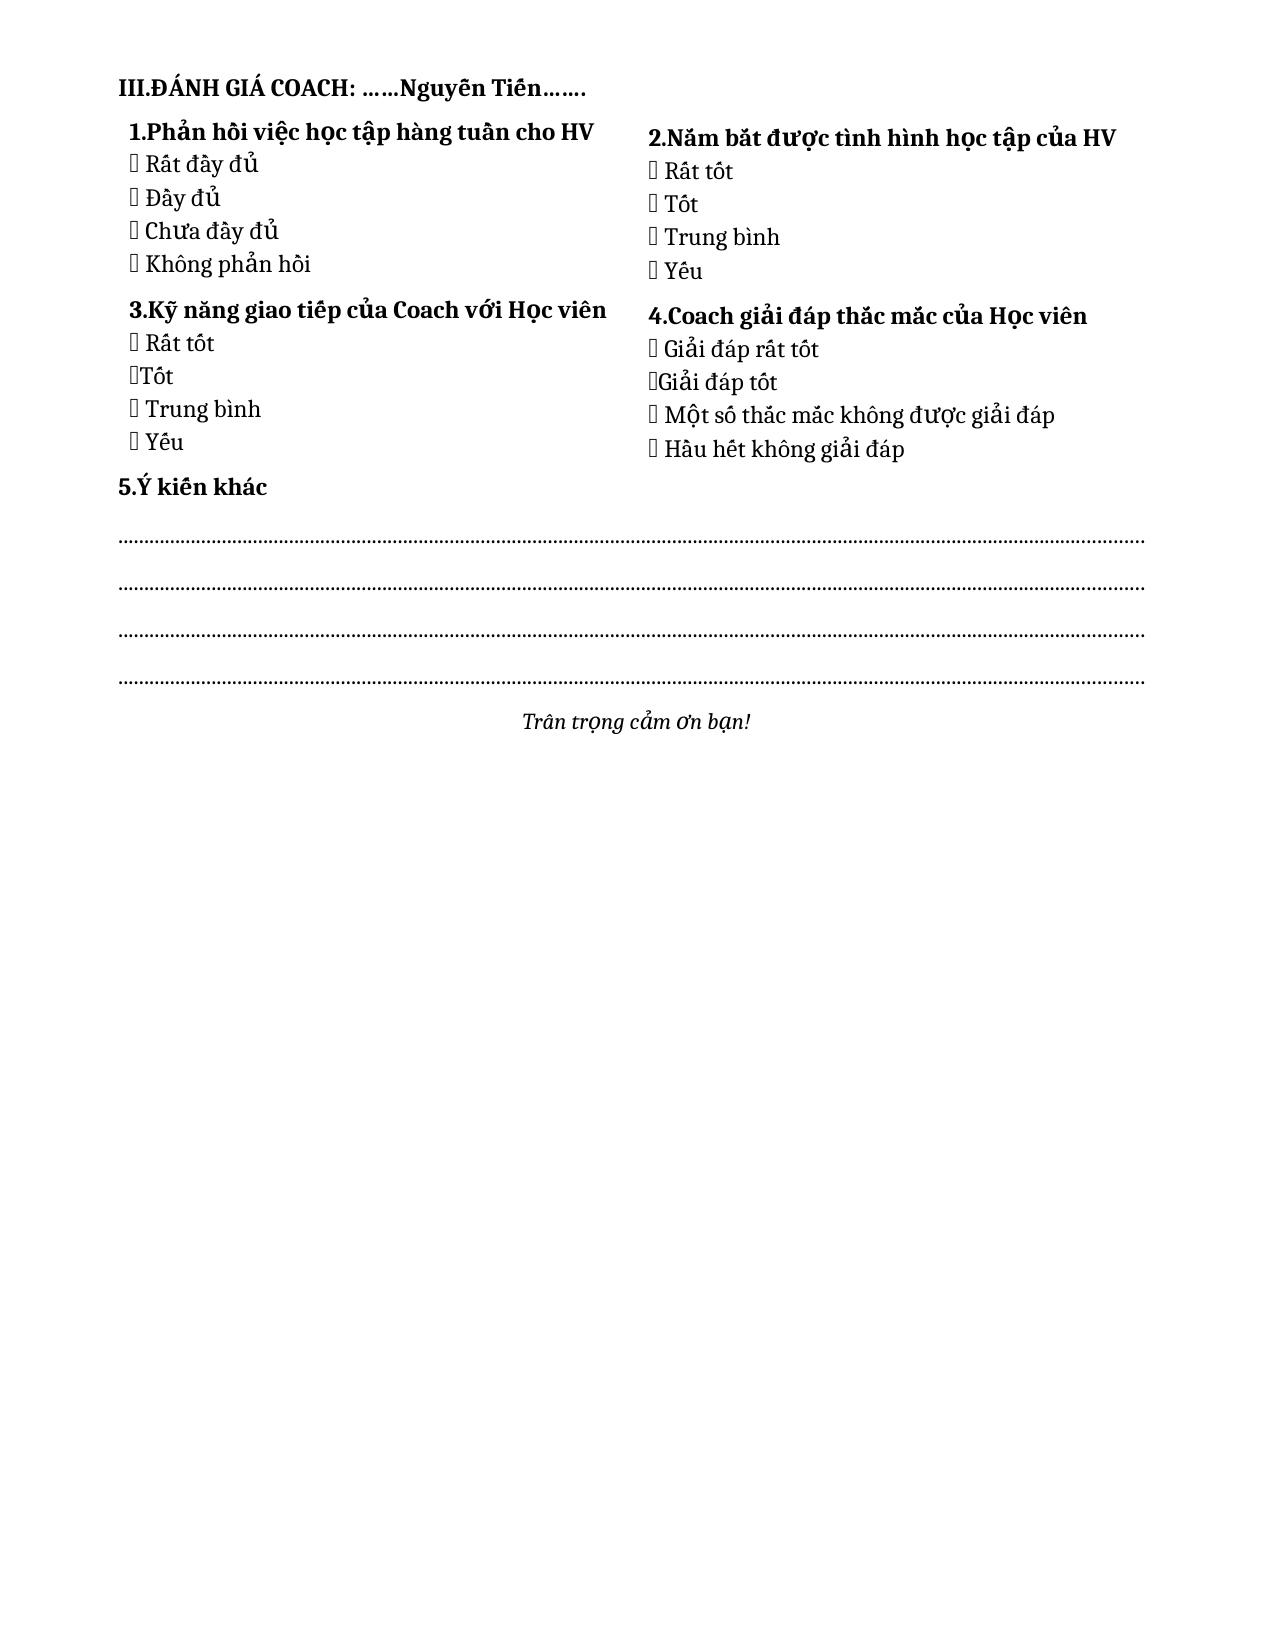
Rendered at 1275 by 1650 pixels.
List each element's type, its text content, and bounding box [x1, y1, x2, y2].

text Trân trọng cảm ơn bạn! [118, 709, 1157, 735]
text 5.Ý kiến khác [118, 473, 1157, 502]
table_header 2.Nắm bắt được tình hình học tập của HV Rất tốt Tốt Trung bình Yếu [637, 118, 1156, 296]
table_cell 4.Coach giải đáp thắc mắc của Học viên Giải đáp rất tốt Giải đáp tốt Một số thắc mắc không được giải đáp Hầu hết không giải đáp [637, 296, 1156, 473]
table_header 1.Phản hồi việc học tập hàng tuần cho HV Rất đầy đủ Đầy đủ Chưa đầy đủ Không phản hồi [118, 118, 637, 296]
table_cell 3.Kỹ năng giao tiếp của Coach với Học viên Rất tốt Tốt Trung bình Yếu [118, 296, 637, 473]
text III.ĐÁNH GIÁ COACH: ……Nguyễn Tiến……. [118, 74, 1157, 103]
